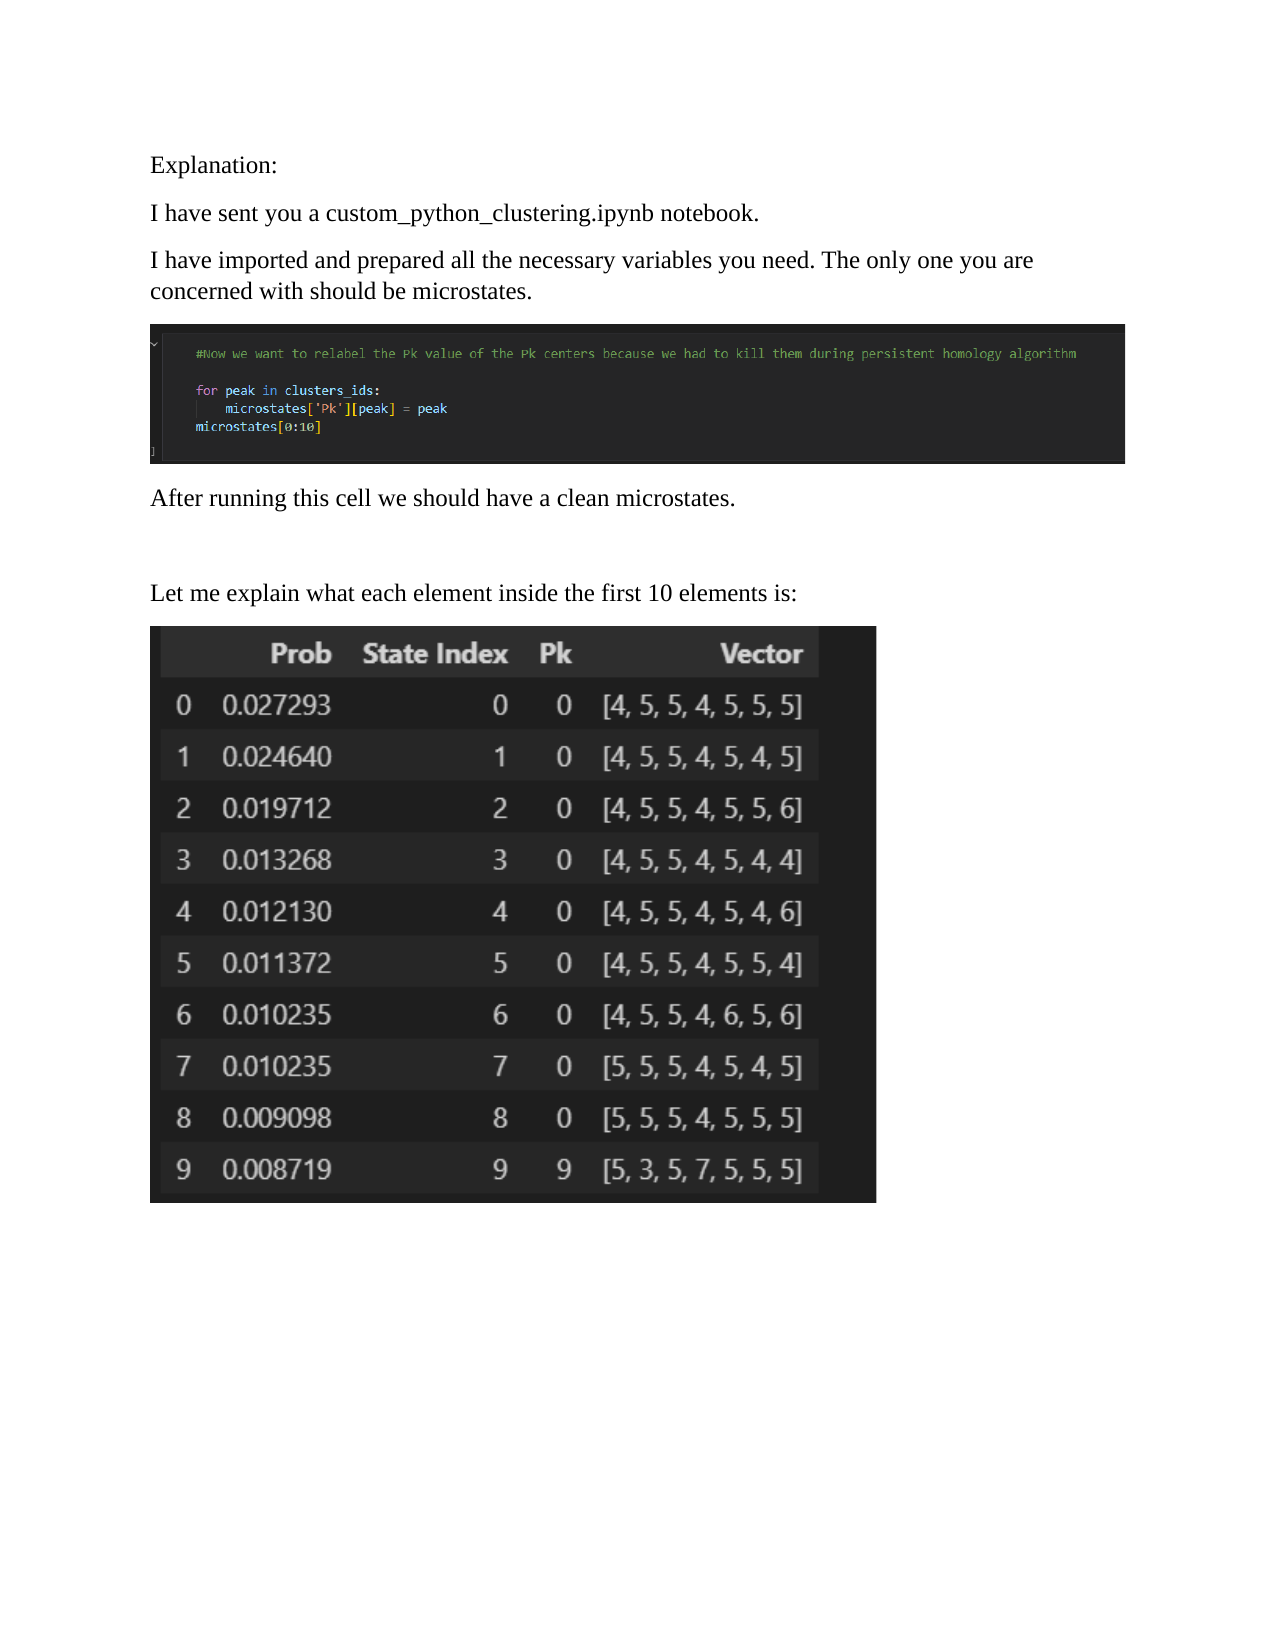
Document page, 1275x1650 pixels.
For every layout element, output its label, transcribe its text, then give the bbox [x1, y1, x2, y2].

picture [150, 324, 1125, 464]
text I have sent you a custom_python_clustering.ipynb notebook. [150, 198, 1125, 226]
text I have imported and prepared all the necessary variables you need. The only one you are concerned with should be microstates. [150, 245, 1125, 305]
text After running this cell we should have a clean microstates. [150, 483, 1125, 512]
text Explanation: [150, 150, 1125, 179]
text Let me explain what each element inside the first 10 elements is: [150, 578, 1125, 607]
picture [150, 626, 877, 1203]
